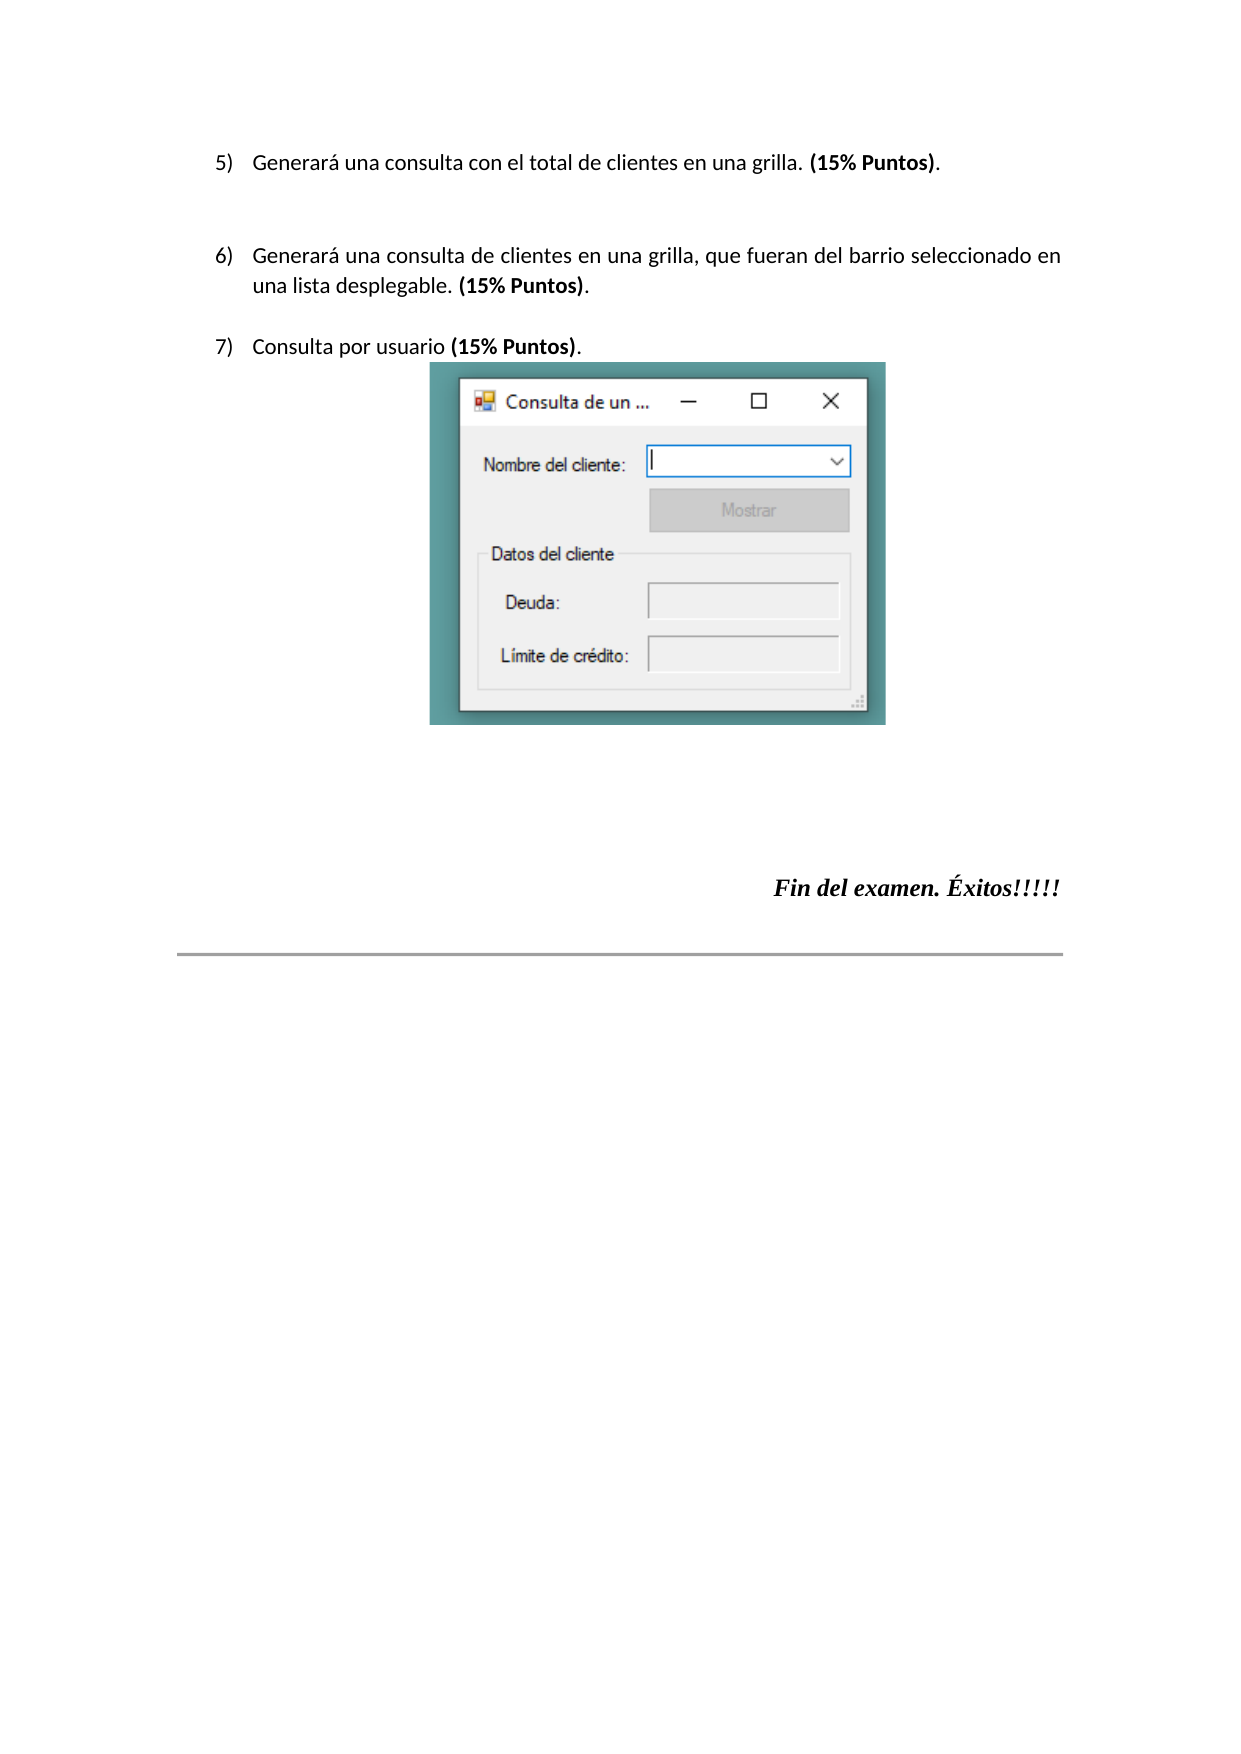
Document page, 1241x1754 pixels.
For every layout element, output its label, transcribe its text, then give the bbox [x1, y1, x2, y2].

list Generará una consulta de clientes en una grilla, que fueran del barrio seleccionado en una lista desplegable. (15% Puntos). [215, 241, 1063, 299]
list Consulta por usuario (15% Puntos). [215, 332, 1063, 360]
text Fin del examen. Éxitos!!!!! [177, 873, 1063, 902]
list Generará una consulta con el total de clientes en una grilla. (15% Puntos). [215, 148, 1063, 176]
picture [429, 362, 886, 725]
